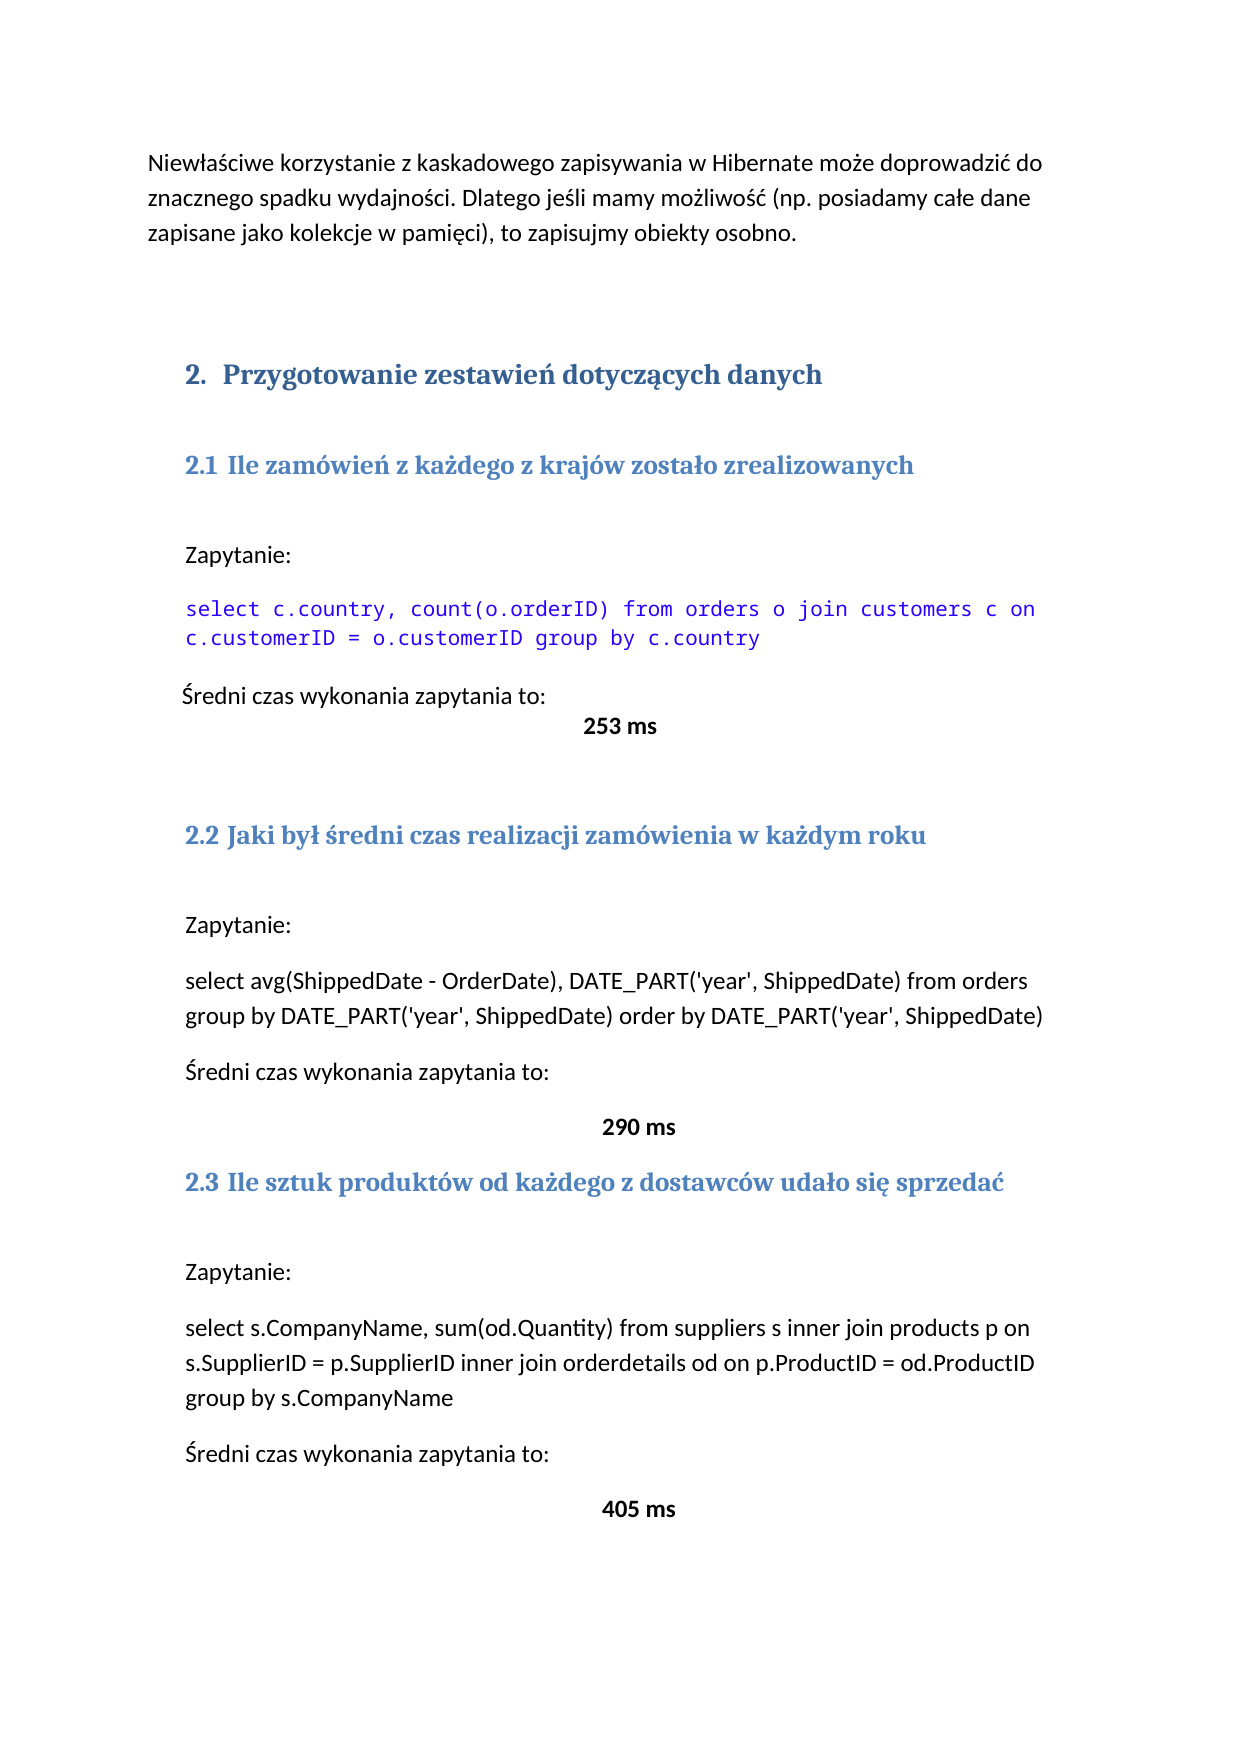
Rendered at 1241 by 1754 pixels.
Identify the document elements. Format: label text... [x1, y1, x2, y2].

text 405 ms [185, 1494, 1093, 1524]
text 290 ms [185, 1112, 1093, 1142]
text Zapytanie: [185, 539, 1093, 569]
text c.customerID = o.customerID group by c.country [148, 623, 1093, 651]
text Średni czas wykonania zapytania to: [148, 680, 1093, 710]
text Niewłaściwe korzystanie z kaskadowego zapisywania w Hibernate może doprowadzić do znacznego spadku wydajności. Dlatego jeśli mamy możliwość (np. posiadamy całe dane zapisane jako kolekcje w pamięci), to zapisujmy obiekty osobno. [148, 148, 1093, 248]
text Zapytanie: [185, 909, 1093, 939]
subtitle Ile zamówień z każdego z krajów zostało zrealizowanych [185, 450, 1093, 481]
subtitle Przygotowanie zestawień dotyczących danych [185, 358, 1093, 392]
subtitle Jaki był średni czas realizacji zamówienia w każdym roku [185, 820, 1093, 851]
text Zapytanie: [185, 1256, 1093, 1287]
text 253 ms [148, 710, 1093, 741]
text select avg(ShippedDate - OrderDate), DATE_PART('year', ShippedDate) from orders group by DATE_PART('year', ShippedDate) order by DATE_PART('year', ShippedDate) [185, 965, 1093, 1030]
text Średni czas wykonania zapytania to: [185, 1056, 1093, 1086]
text Średni czas wykonania zapytania to: [185, 1438, 1093, 1468]
text select c.country, count(o.orderID) from orders o join customers c on [148, 594, 1093, 623]
subtitle Ile sztuk produktów od każdego z dostawców udało się sprzedać [185, 1167, 1093, 1198]
